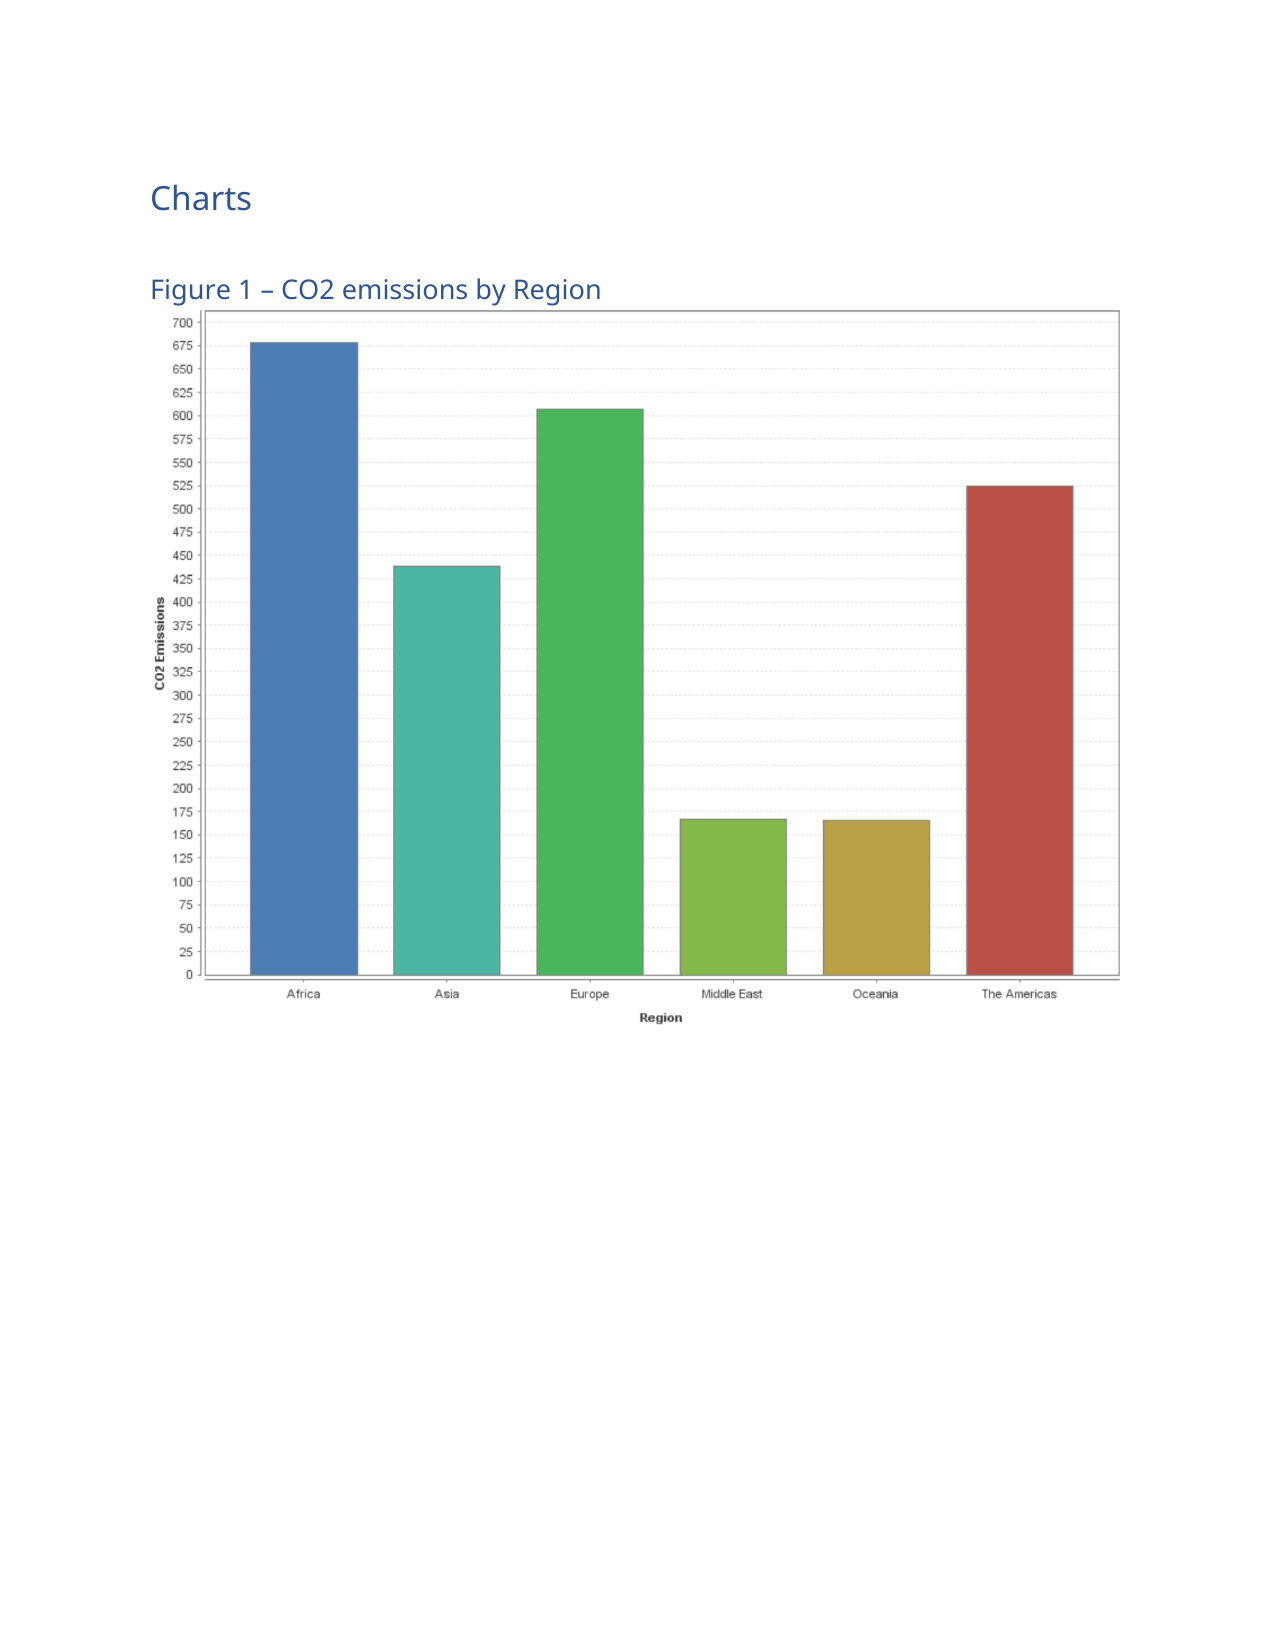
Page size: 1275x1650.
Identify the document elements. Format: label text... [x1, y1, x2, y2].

subtitle Charts [150, 175, 1125, 220]
picture [150, 310, 1124, 1026]
subtitle Figure 1 – CO2 emissions by Region [150, 271, 1125, 308]
